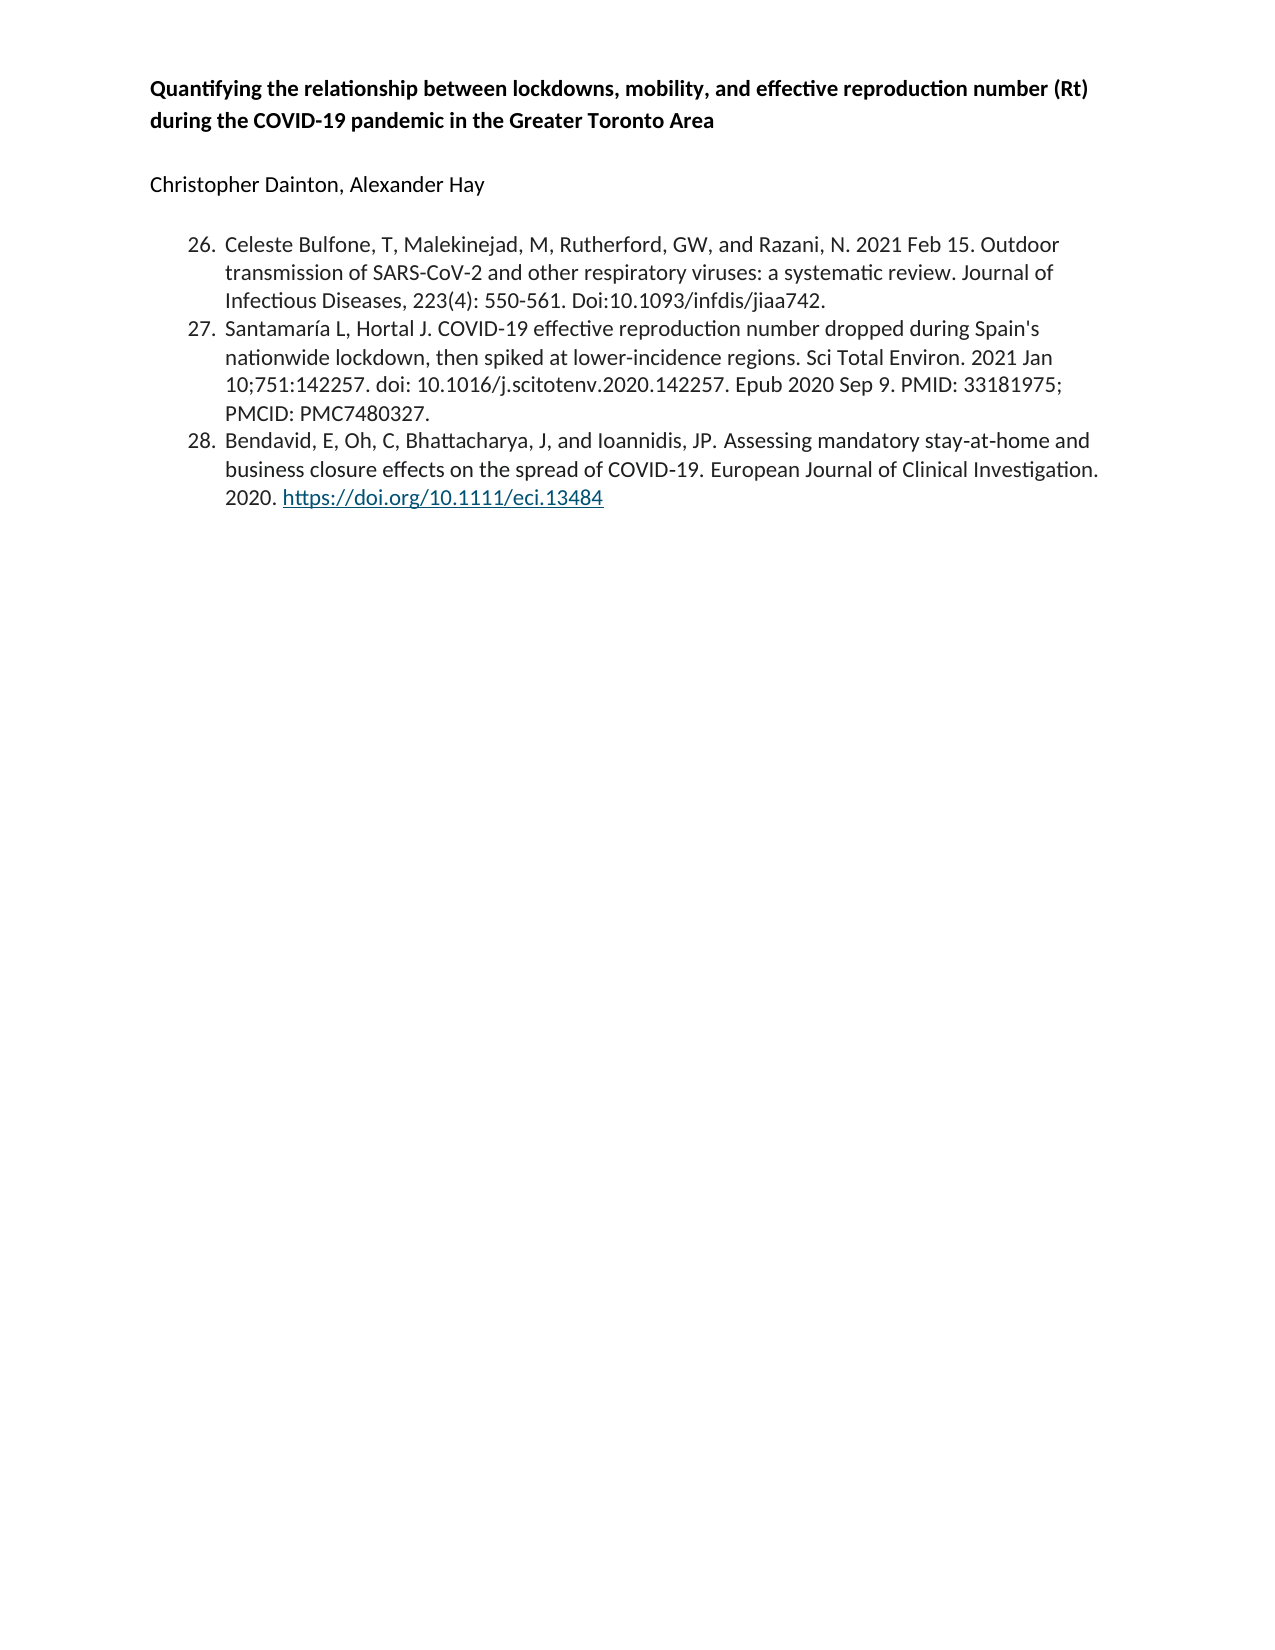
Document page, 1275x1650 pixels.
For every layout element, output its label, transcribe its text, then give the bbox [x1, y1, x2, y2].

list Celeste Bulfone, T, Malekinejad, M, Rutherford, GW, and Razani, N. 2021 Feb 15. Outdoor transmission of SARS-CoV-2 and other respiratory viruses: a systematic review. Journal of Infectious Diseases, 223(4): 550-561. Doi:10.1093/infdis/jiaa742. [187, 231, 1125, 314]
list Bendavid, E, Oh, C, Bhattacharya, J, and Ioannidis, JP. Assessing mandatory stay‐at‐home and business closure effects on the spread of COVID‐19. European Journal of Clinical Investigation. 2020. https://doi.org/10.1111/eci.13484 [187, 427, 1125, 511]
list Santamaría L, Hortal J. COVID-19 effective reproduction number dropped during Spain's nationwide lockdown, then spiked at lower-incidence regions. Sci Total Environ. 2021 Jan 10;751:142257. doi: 10.1016/j.scitotenv.2020.142257. Epub 2020 Sep 9. PMID: 33181975; PMCID: PMC7480327. [187, 314, 1125, 427]
